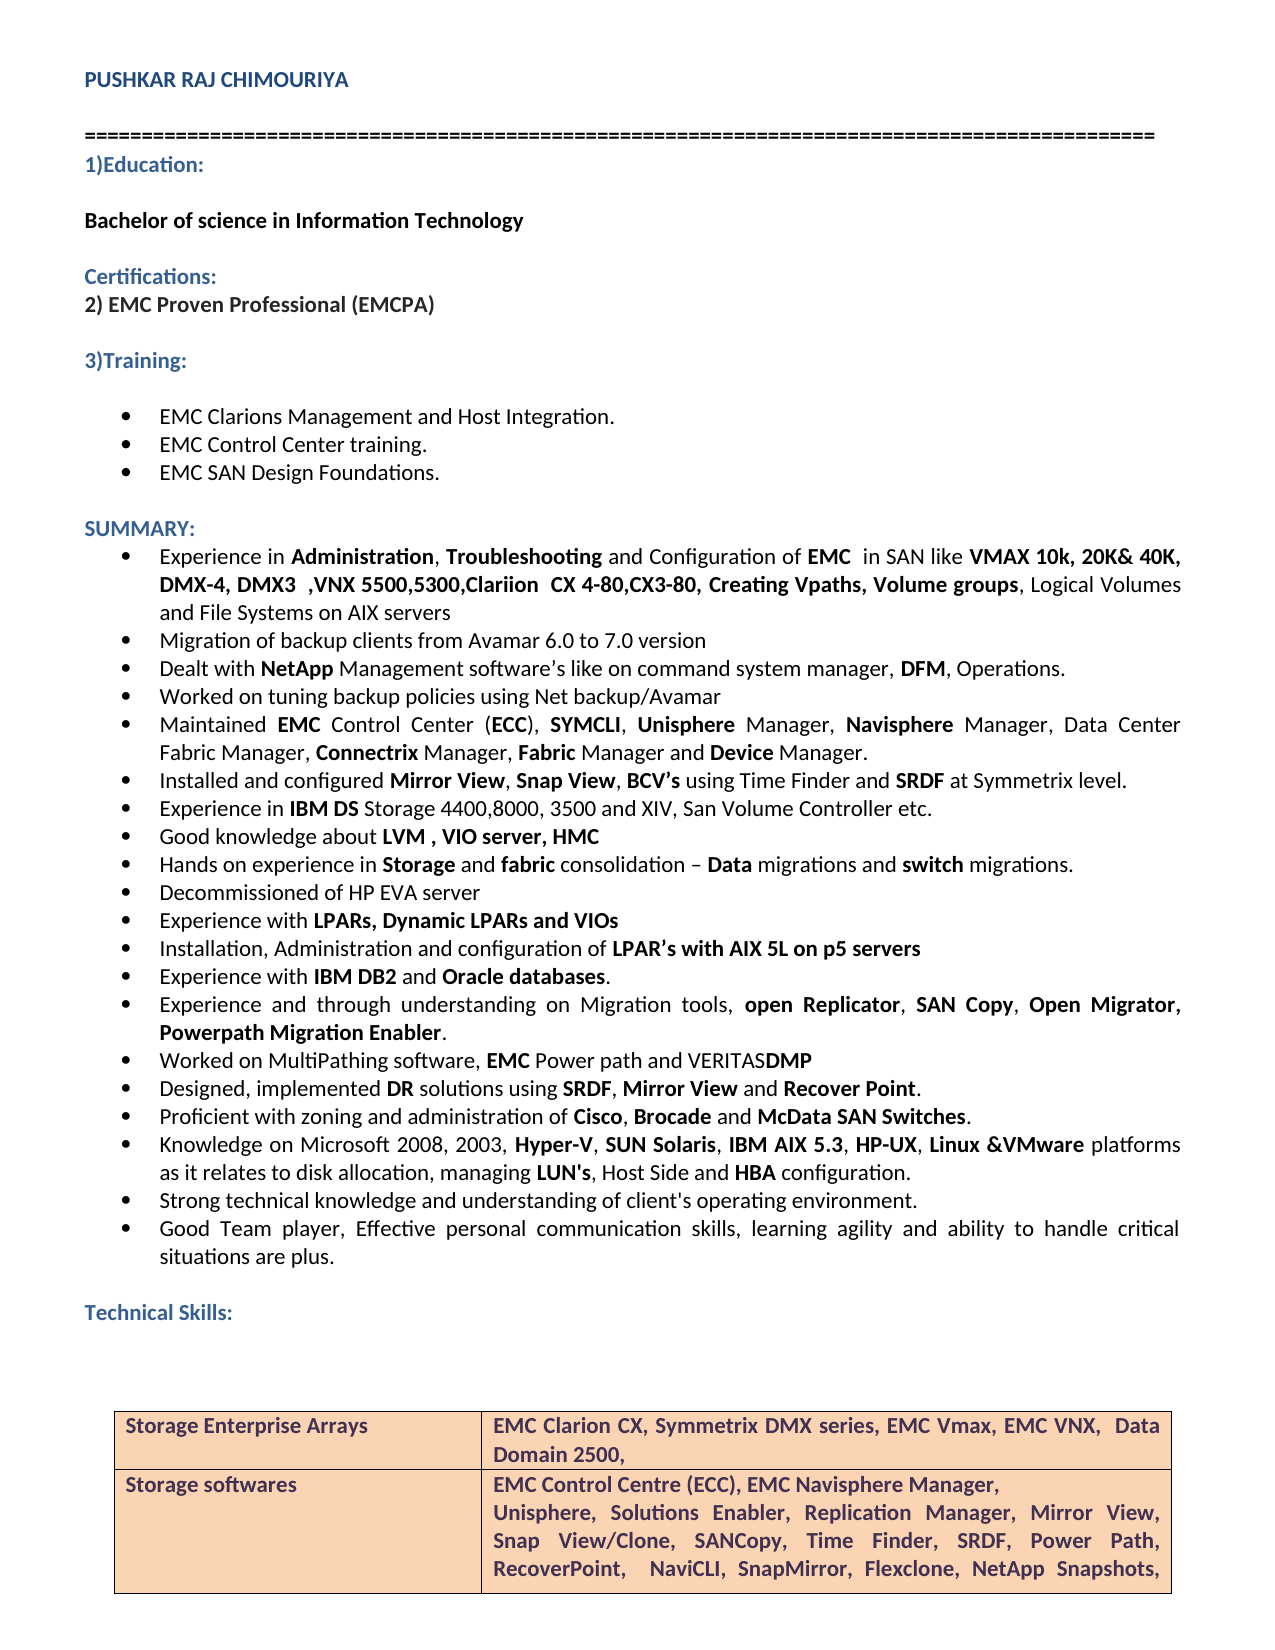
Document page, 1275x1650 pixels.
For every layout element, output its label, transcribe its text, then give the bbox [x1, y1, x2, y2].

list EMC Control Center training. [122, 430, 1181, 458]
text Certifications: [84, 262, 1181, 290]
list Experience and through understanding on Migration tools, open Replicator, SAN Copy, Open Migrator, Powerpath Migration Enabler. [122, 990, 1181, 1046]
list Decommissioned of HP EVA server [122, 878, 1181, 906]
table_cell Storage softwares [115, 1470, 481, 1593]
list Knowledge on Microsoft 2008, 2003, Hyper-V, SUN Solaris, IBM AIX 5.3, HP-UX, Linux &VMware platforms as it relates to disk allocation, managing LUN's, Host Side and HBA configuration. [122, 1130, 1181, 1186]
list Dealt with NetApp Management software’s like on command system manager, DFM, Operations. [122, 654, 1181, 682]
list EMC Clarions Management and Host Integration. [122, 402, 1181, 430]
list Good knowledge about LVM , VIO server, HMC [122, 822, 1181, 850]
list Good Team player, Effective personal communication skills, learning agility and ability to handle critical situations are plus. [122, 1214, 1181, 1271]
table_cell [482, 1470, 1171, 1593]
text 3)Training: [84, 346, 1181, 374]
list Worked on tuning backup policies using Net backup/Avamar [122, 682, 1181, 710]
list Installed and configured Mirror View, Snap View, BCV’s using Time Finder and SRDF at Symmetrix level. [122, 766, 1181, 794]
list Worked on MultiPathing software, EMC Power path and VERITASDMP [122, 1046, 1181, 1074]
text SUMMARY: [84, 514, 1181, 542]
list Experience in Administration, Troubleshooting and Configuration of EMC in SAN like VMAX 10k, 20K& 40K, DMX-4, DMX3 ,VNX 5500,5300,Clariion CX 4-80,CX3-80, Creating Vpaths, Volume groups, Logical Volumes and File Systems on AIX servers [122, 542, 1181, 626]
list Experience with IBM DB2 and Oracle databases. [122, 962, 1181, 990]
text 2) EMC Proven Professional (EMCPA) [84, 290, 1181, 318]
text Technical Skills: [84, 1298, 1181, 1327]
list Strong technical knowledge and understanding of client's operating environment. [122, 1186, 1181, 1214]
title ============================================================================================== [84, 122, 1181, 150]
list Hands on experience in Storage and fabric consolidation – Data migrations and switch migrations. [122, 850, 1181, 878]
list Installation, Administration and configuration of LPAR’s with AIX 5L on p5 servers [122, 934, 1181, 962]
list Experience with LPARs, Dynamic LPARs and VIOs [122, 906, 1181, 934]
list Migration of backup clients from Avamar 6.0 to 7.0 version [122, 626, 1181, 654]
list Experience in IBM DS Storage 4400,8000, 3500 and XIV, San Volume Controller etc. [122, 794, 1181, 822]
list EMC SAN Design Foundations. [122, 458, 1181, 486]
list Proficient with zoning and administration of Cisco, Brocade and McData SAN Switches. [122, 1102, 1181, 1130]
text 1)Education: [84, 150, 1181, 178]
text Bachelor of science in Information Technology [84, 206, 1181, 234]
list Designed, implemented DR solutions using SRDF, Mirror View and Recover Point. [122, 1074, 1181, 1102]
table_header Storage Enterprise Arrays [115, 1412, 481, 1469]
table_header EMC Clarion CX, Symmetrix DMX series, EMC Vmax, EMC VNX, Data Domain 2500, [482, 1412, 1171, 1469]
list Maintained EMC Control Center (ECC), SYMCLI, Unisphere Manager, Navisphere Manager, Data Center Fabric Manager, Connectrix Manager, Fabric Manager and Device Manager. [122, 710, 1181, 766]
title PUSHKAR RAJ CHIMOURIYA [84, 66, 1181, 94]
